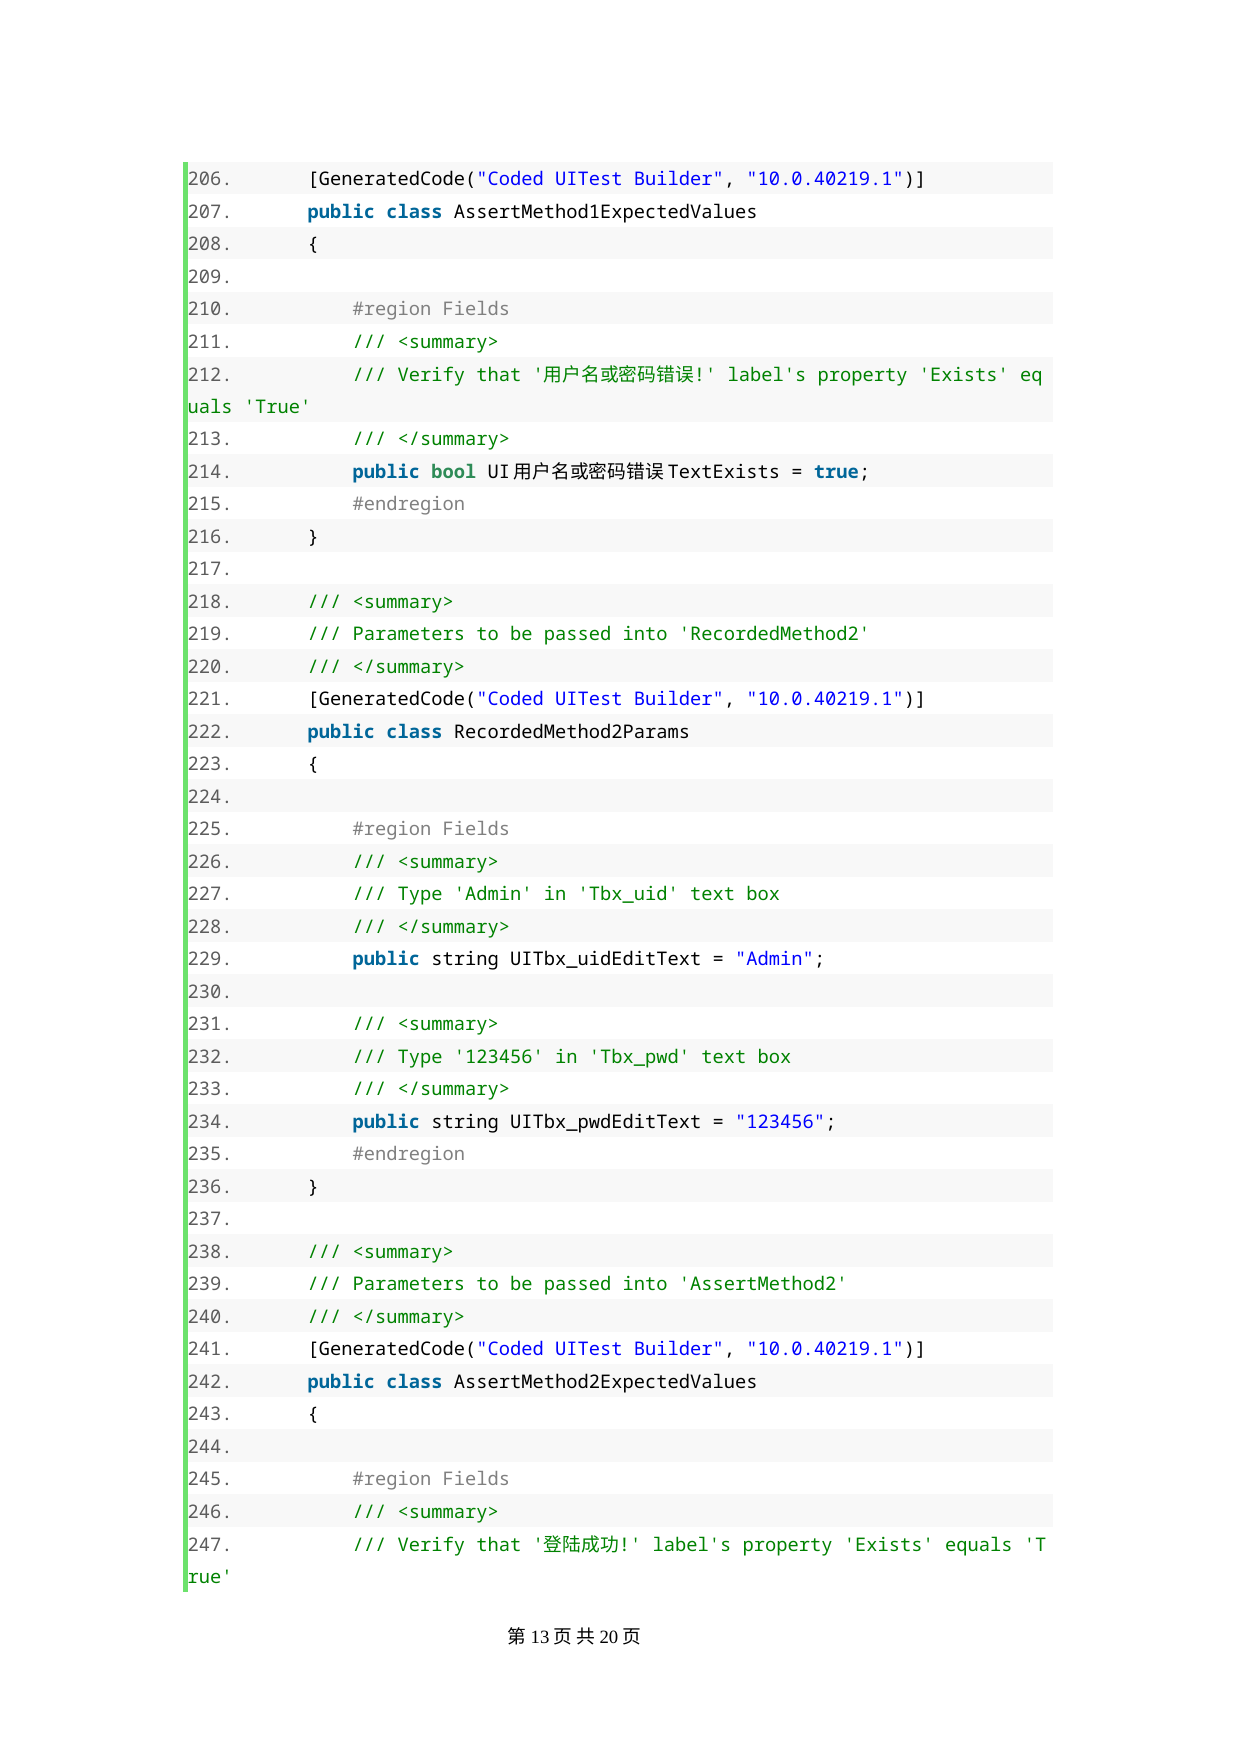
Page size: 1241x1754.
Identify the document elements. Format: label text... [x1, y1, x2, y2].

list [GeneratedCode("Coded UITest Builder", "10.0.40219.1")] [188, 682, 1053, 714]
list public string UITbx_uidEditText = "Admin"; [188, 942, 1053, 974]
list /// Parameters to be passed into 'AssertMethod2' [188, 1267, 1053, 1299]
list /// <summary> [188, 324, 1053, 357]
list [GeneratedCode("Coded UITest Builder", "10.0.40219.1")] [188, 162, 1053, 194]
list public string UITbx_pwdEditText = "123456"; [188, 1104, 1053, 1137]
list public class AssertMethod1ExpectedValues [188, 194, 1053, 227]
list /// Verify that '用户名或密码错误!' label's property 'Exists' equals 'True' [188, 357, 1053, 422]
list public class AssertMethod2ExpectedValues [188, 1364, 1053, 1397]
list /// <summary> [188, 1007, 1053, 1039]
list /// Parameters to be passed into 'RecordedMethod2' [188, 617, 1053, 649]
list #endregion [188, 487, 1053, 519]
list /// <summary> [188, 844, 1053, 877]
list /// </summary> [188, 422, 1053, 454]
list } [188, 519, 1053, 552]
list /// </summary> [188, 1299, 1053, 1332]
list } [188, 1169, 1053, 1202]
list /// Type 'Admin' in 'Tbx_uid' text box [188, 877, 1053, 909]
list /// Type '123456' in 'Tbx_pwd' text box [188, 1039, 1053, 1072]
list /// </summary> [188, 909, 1053, 942]
list #region Fields [188, 292, 1053, 324]
list { [188, 747, 1053, 779]
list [188, 1332, 1053, 1364]
list public bool UI用户名或密码错误TextExists = true; [188, 454, 1053, 487]
list { [188, 1397, 1053, 1429]
list #endregion [188, 1137, 1053, 1169]
list /// <summary> [188, 1494, 1053, 1527]
list public class RecordedMethod2Params [188, 714, 1053, 747]
list #region Fields [188, 1462, 1053, 1494]
list /// <summary> [188, 1234, 1053, 1267]
list /// </summary> [188, 649, 1053, 682]
list { [188, 227, 1053, 259]
list /// Verify that '登陆成功!' label's property 'Exists' equals 'True' [188, 1527, 1053, 1592]
list /// </summary> [188, 1072, 1053, 1104]
list #region Fields [188, 812, 1053, 844]
list /// <summary> [188, 584, 1053, 617]
